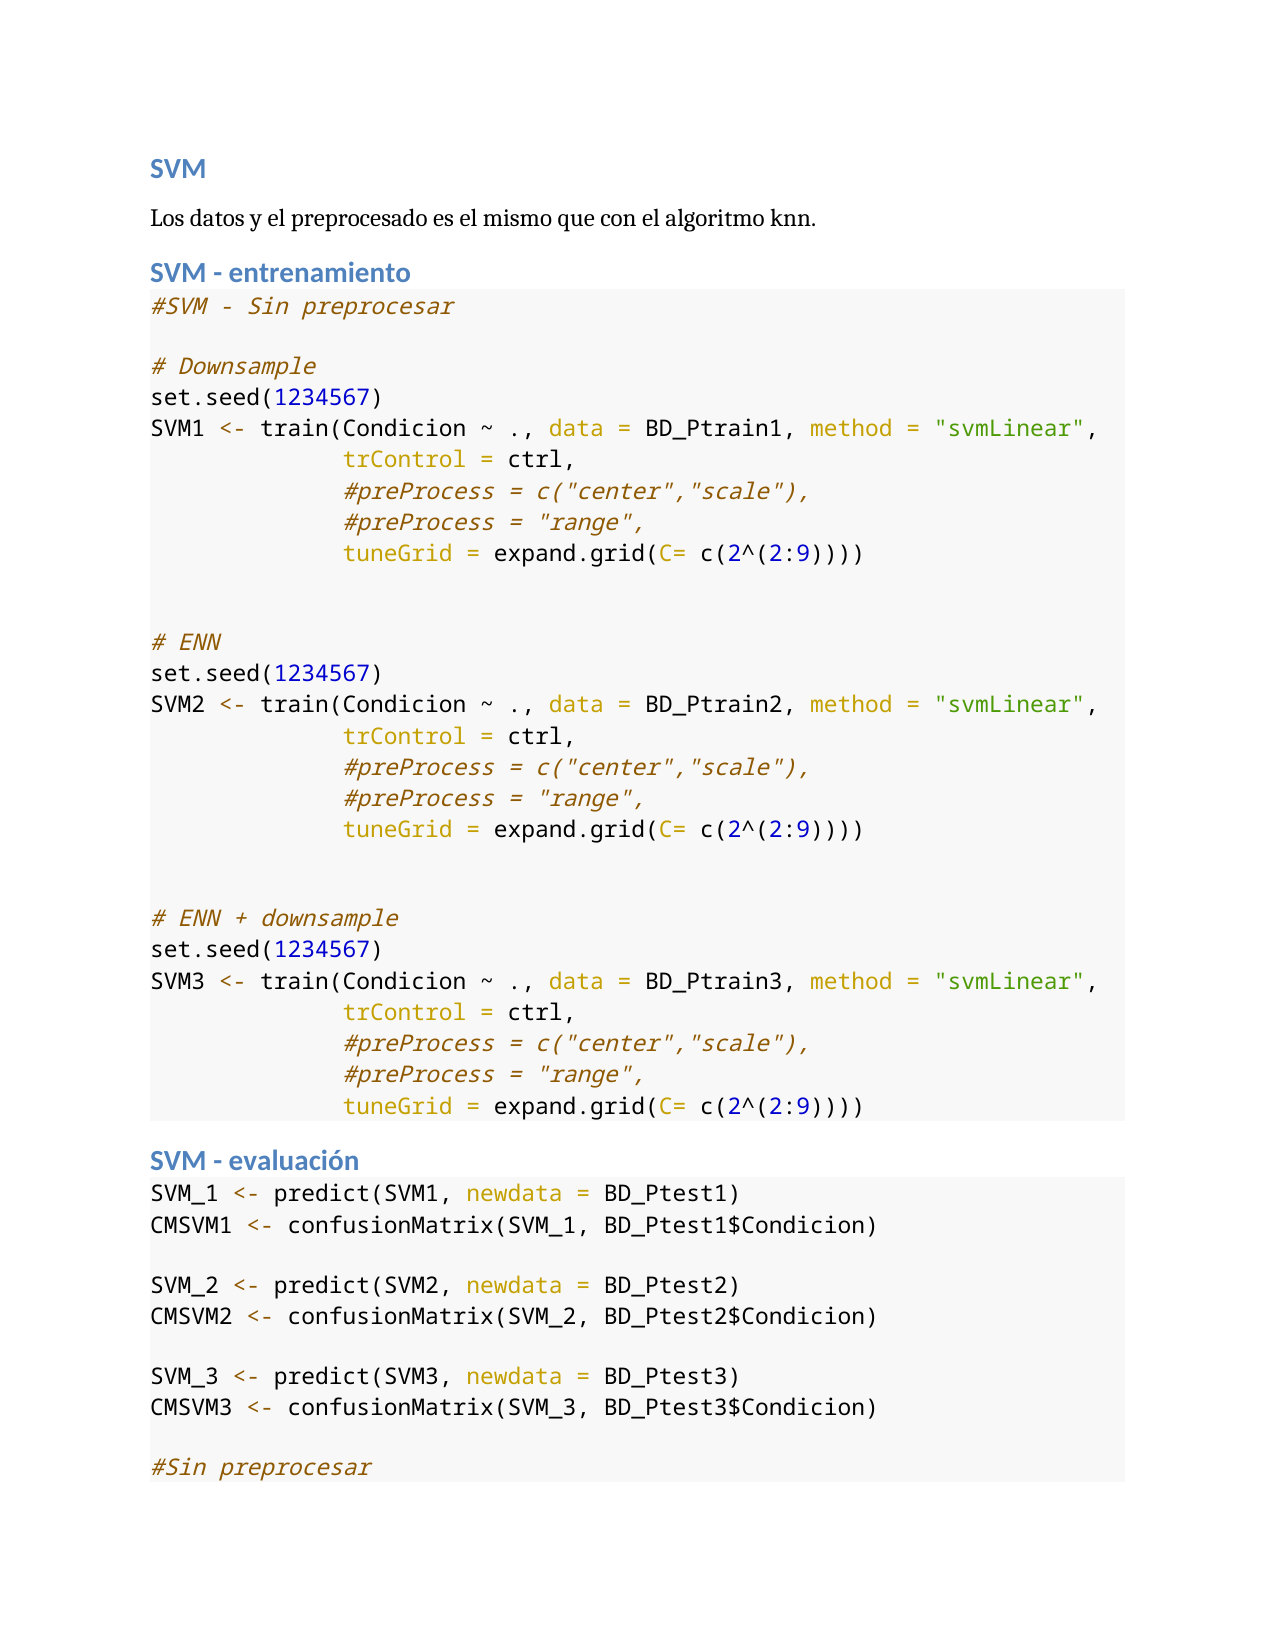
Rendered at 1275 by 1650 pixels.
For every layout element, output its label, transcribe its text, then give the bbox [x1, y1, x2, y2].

subtitle SVM - entrenamiento [150, 254, 1125, 289]
subtitle SVM [150, 150, 1125, 186]
subtitle SVM - evaluación [150, 1142, 1125, 1177]
text Los datos y el preprocesado es el mismo que con el algoritmo knn. [150, 204, 1125, 233]
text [150, 1177, 1125, 1482]
text #SVM - Sin preprocesar # Downsample set.seed(1234567) SVM1 <- train(Condicion ~ ., data = BD_Ptrain1, method = "svmLinear", trControl = ctrl, #preProcess = c("center","scale"), #preProcess = "range", tuneGrid = expand.grid(C= c(2^(2:9)))) # ENN set.seed(1234567) SVM2 <- train(Condicion ~ ., data = BD_Ptrain2, method = "svmLinear", trControl = ctrl, #preProcess = c("center","scale"), #preProcess = "range", tuneGrid = expand.grid(C= c(2^(2:9)))) # ENN + downsample set.seed(1234567) SVM3 <- train(Condicion ~ ., data = BD_Ptrain3, method = "svmLinear", trControl = ctrl, #preProcess = c("center","scale"), #preProcess = "range", tuneGrid = expand.grid(C= c(2^(2:9)))) [150, 289, 1125, 1121]
